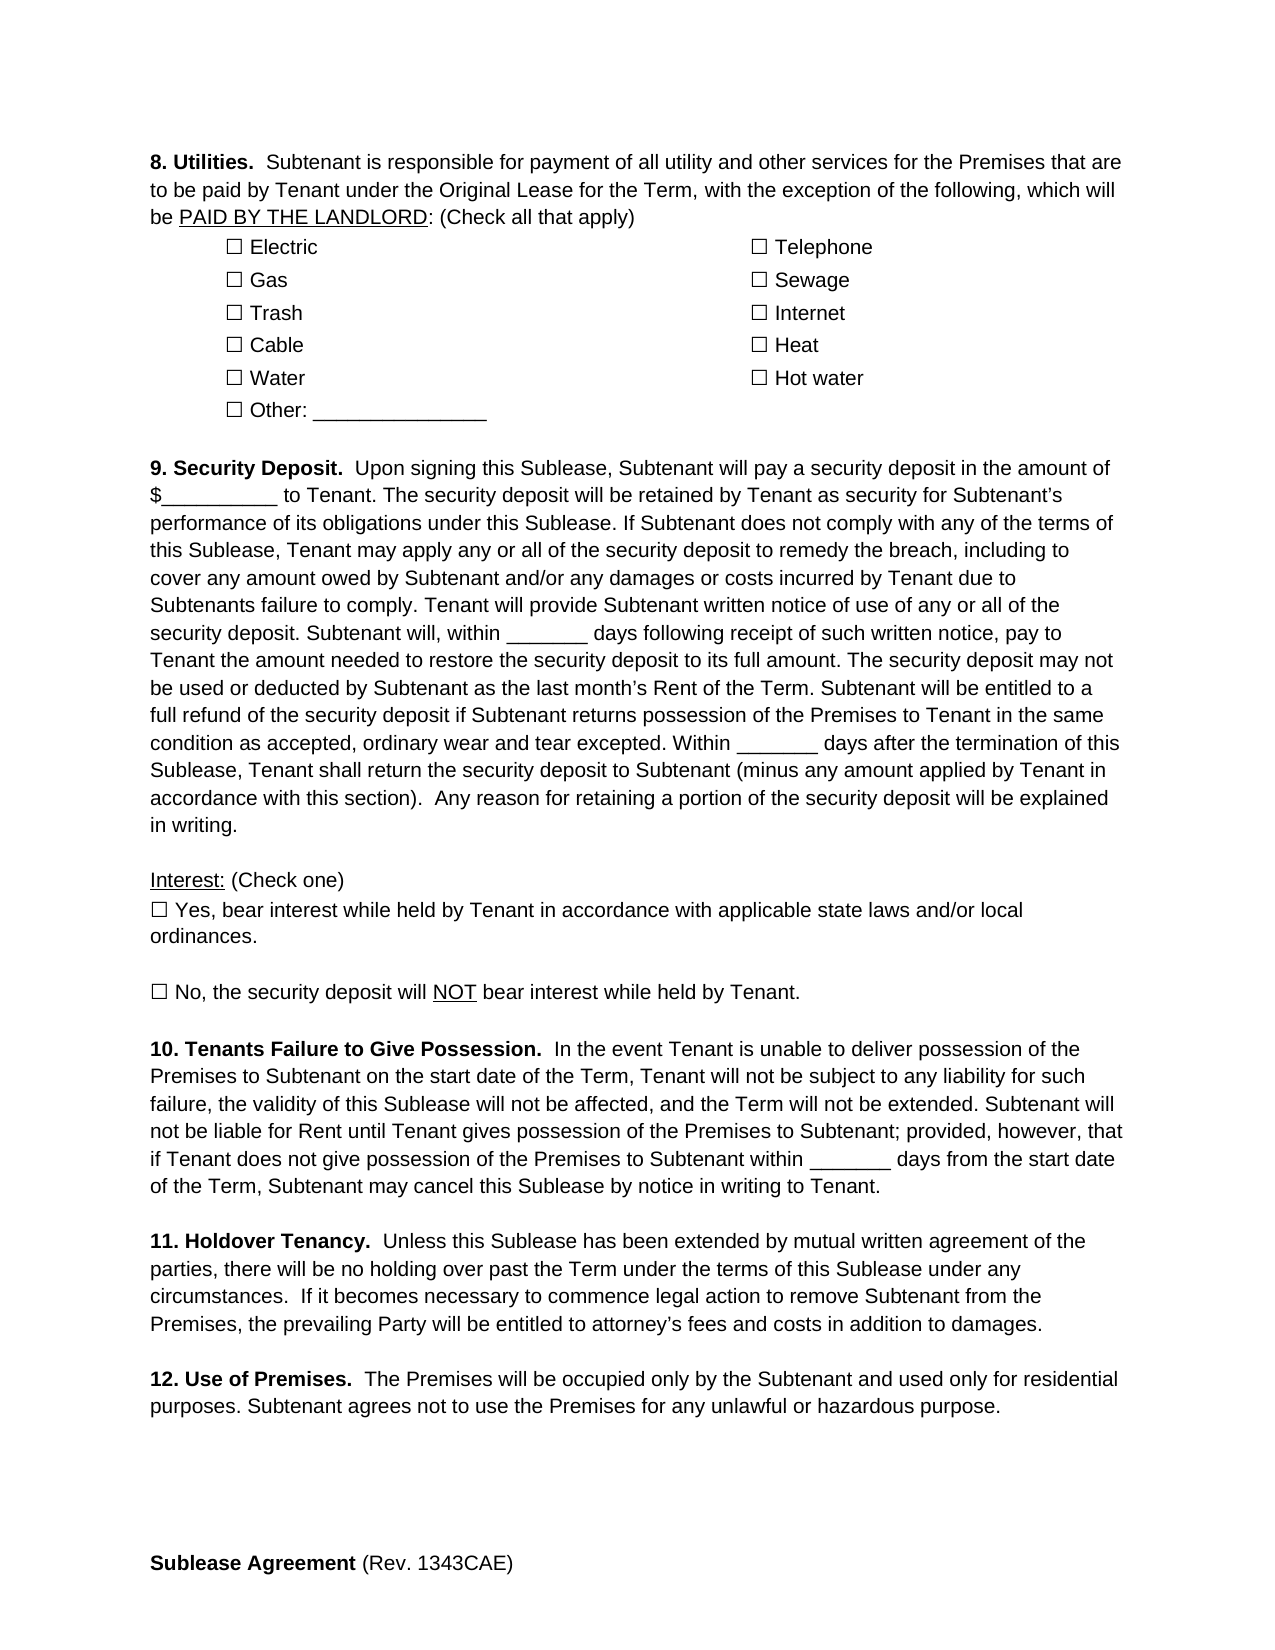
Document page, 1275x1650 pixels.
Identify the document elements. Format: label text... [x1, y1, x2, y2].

text Internet [750, 298, 1125, 326]
text Telephone [750, 232, 1125, 261]
text Other: _______________ [225, 396, 1125, 424]
text Sewage [750, 265, 1125, 293]
text Trash [225, 298, 600, 326]
text 12. Use of Premises. The Premises will be occupied only by the Subtenant and used only for residential purposes. Subtenant agrees not to use the Premises for any unlawful or hazardous purpose. [150, 1367, 1125, 1418]
text No, the security deposit will NOT bear interest while held by Tenant. [150, 977, 1125, 1005]
text 8. Utilities. Subtenant is responsible for payment of all utility and other services for the Premises that are to be paid by Tenant under the Original Lease for the Term, with the exception of the following, which will be PAID BY THE LANDLORD: (Check all that apply) [150, 150, 1125, 229]
text Hot water [750, 363, 1125, 391]
text Cable [225, 330, 600, 359]
text Water [225, 363, 600, 391]
text 11. Holdover Tenancy. Unless this Sublease has been extended by mutual written agreement of the parties, there will be no holding over past the Term under the terms of this Sublease under any circumstances. If it becomes necessary to commence legal action to remove Subtenant from the Premises, the prevailing Party will be entitled to attorney’s fees and costs in addition to damages. [150, 1229, 1125, 1336]
text Gas [225, 265, 600, 293]
text Heat [750, 330, 1125, 359]
text Electric [225, 232, 600, 261]
text Yes, bear interest while held by Tenant in accordance with applicable state laws and/or local ordinances. [150, 896, 1125, 948]
text 9. Security Deposit. Upon signing this Sublease, Subtenant will pay a security deposit in the amount of $__________ to Tenant. The security deposit will be retained by Tenant as security for Subtenant’s performance of its obligations under this Sublease. If Subtenant does not comply with any of the terms of this Sublease, Tenant may apply any or all of the security deposit to remedy the breach, including to cover any amount owed by Subtenant and/or any damages or costs incurred by Tenant due to Subtenants failure to comply. Tenant will provide Subtenant written notice of use of any or all of the security deposit. Subtenant will, within _______ days following receipt of such written notice, pay to Tenant the amount needed to restore the security deposit to its full amount. The security deposit may not be used or deducted by Subtenant as the last month’s Rent of the Term. Subtenant will be entitled to a full refund of the security deposit if Subtenant returns possession of the Premises to Tenant in the same condition as accepted, ordinary wear and tear excepted. Within _______ days after the termination of this Sublease, Tenant shall return the security deposit to Subtenant (minus any amount applied by Tenant in accordance with this section). Any reason for retaining a portion of the security deposit will be explained in writing. [150, 456, 1125, 837]
text Interest: (Check one) [150, 868, 1125, 892]
text 10. Tenants Failure to Give Possession. In the event Tenant is unable to deliver possession of the Premises to Subtenant on the start date of the Term, Tenant will not be subject to any liability for such failure, the validity of this Sublease will not be affected, and the Term will not be extended. Subtenant will not be liable for Rent until Tenant gives possession of the Premises to Subtenant; provided, however, that if Tenant does not give possession of the Premises to Subtenant within _______ days from the start date of the Term, Subtenant may cancel this Sublease by notice in writing to Tenant. [150, 1037, 1125, 1198]
